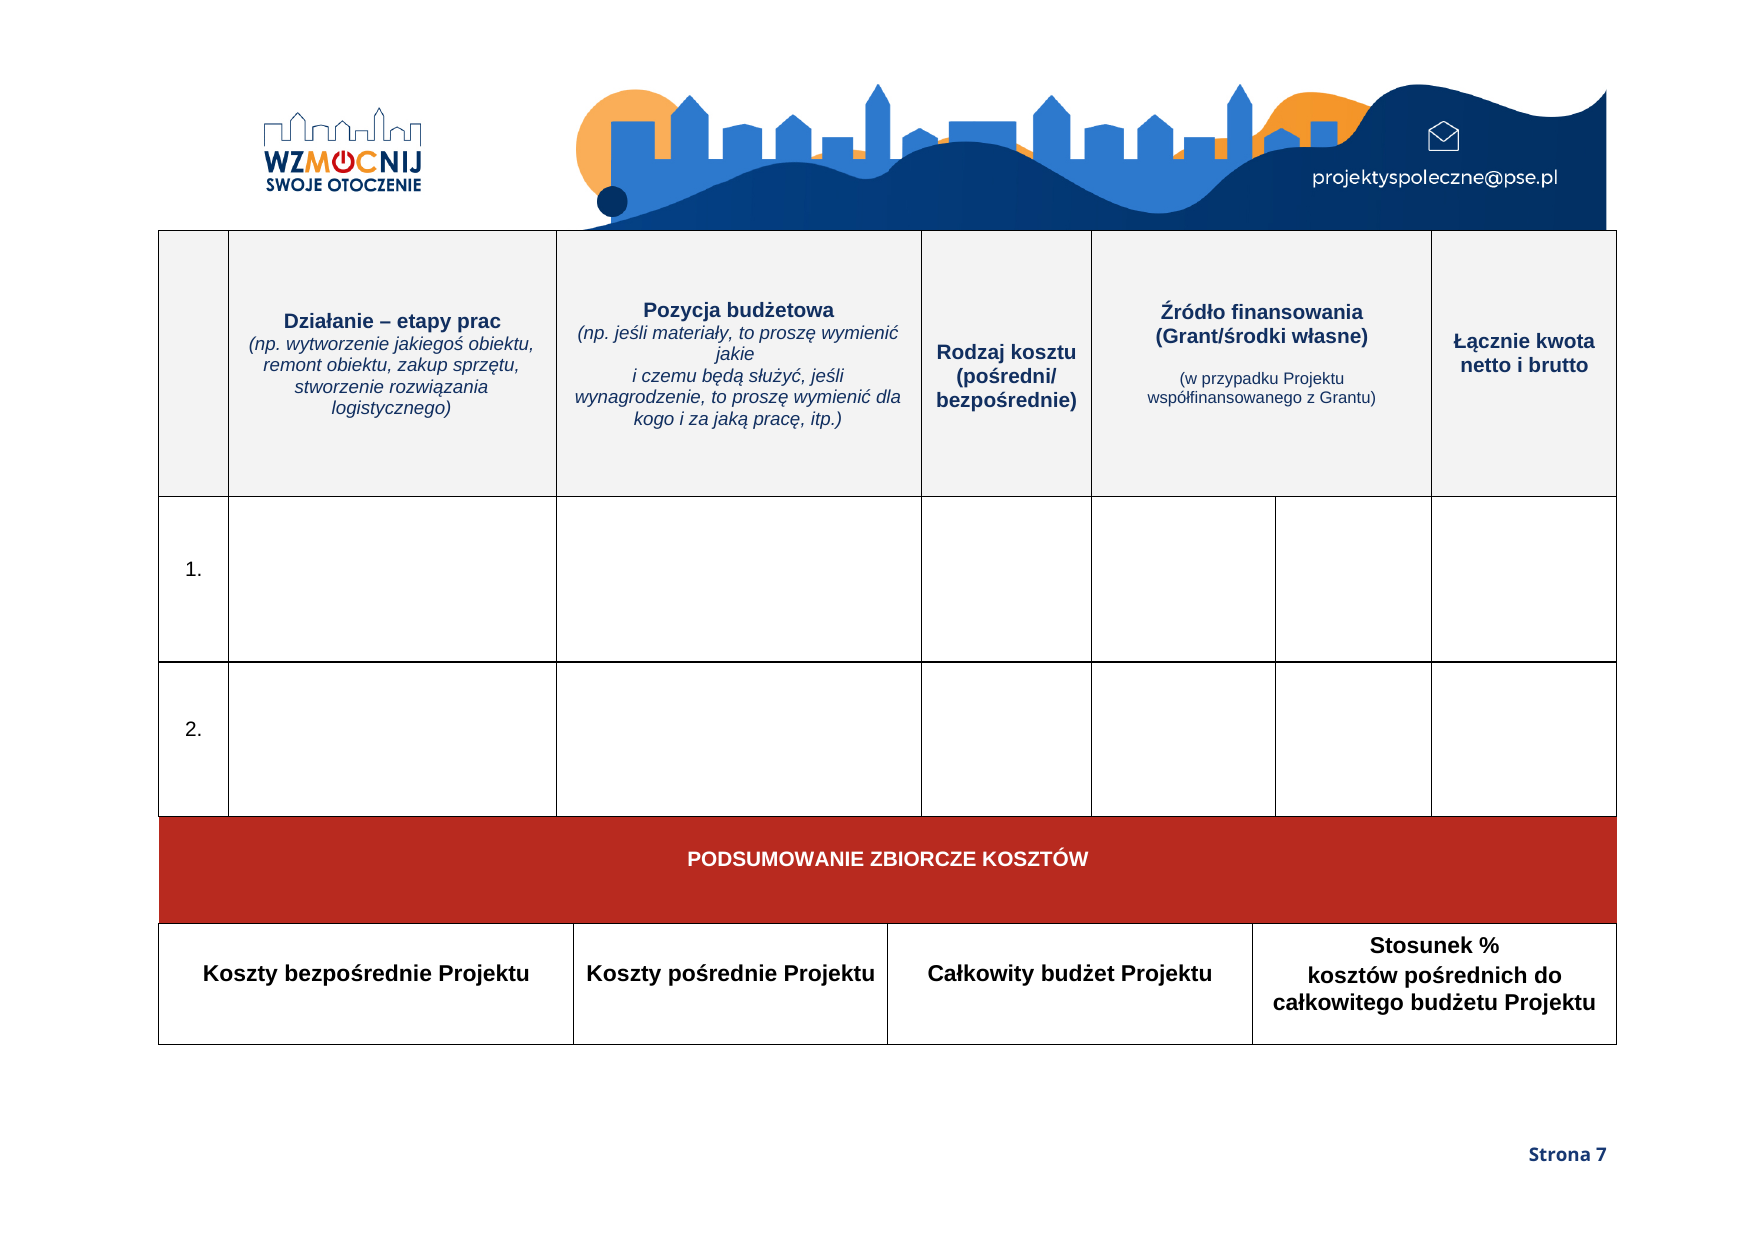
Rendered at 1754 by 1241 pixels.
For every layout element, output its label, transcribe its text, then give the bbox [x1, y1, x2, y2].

table_cell [922, 663, 1091, 816]
picture [147, 73, 1607, 231]
table_cell [1432, 663, 1616, 816]
table_cell PODSUMOWANIE ZBIORCZE KOSZTÓW [159, 817, 1617, 923]
table_cell Całkowity budżet Projektu [888, 924, 1252, 1044]
table_cell Rodzaj kosztu (pośredni/ bezpośrednie) [922, 231, 1091, 496]
table_cell [1432, 497, 1616, 661]
table_cell [1276, 497, 1431, 661]
table_cell Pozycja budżetowa (np. jeśli materiały, to proszę wymienić jakie i czemu będą służyć, jeśli wynagrodzenie, to proszę wymienić dla kogo i za jaką pracę, itp.) [557, 231, 921, 496]
table_cell [922, 497, 1091, 661]
table_cell Koszty pośrednie Projektu [574, 924, 887, 1044]
table_cell Łącznie kwota netto i brutto [1432, 231, 1616, 496]
table_cell [1276, 663, 1431, 816]
table_cell [229, 663, 556, 816]
table_cell [1092, 497, 1275, 661]
table_cell [229, 497, 556, 661]
table_cell Stosunek % kosztów pośrednich do całkowitego budżetu Projektu [1253, 924, 1616, 1044]
table_cell 2. [159, 663, 228, 816]
table_cell [557, 663, 921, 816]
table_cell Działanie – etapy prac (np. wytworzenie jakiegoś obiektu, remont obiektu, zakup sprzętu, stworzenie rozwiązania logistycznego) [229, 231, 556, 496]
table_cell [159, 231, 228, 496]
table_cell Źródło finansowania (Grant/środki własne) (w przypadku Projektu współfinansowanego z Grantu) [1092, 231, 1431, 496]
table_cell 1. [159, 497, 228, 661]
table_cell [1092, 663, 1275, 816]
table_cell [557, 497, 921, 661]
table_cell Koszty bezpośrednie Projektu [159, 924, 573, 1044]
